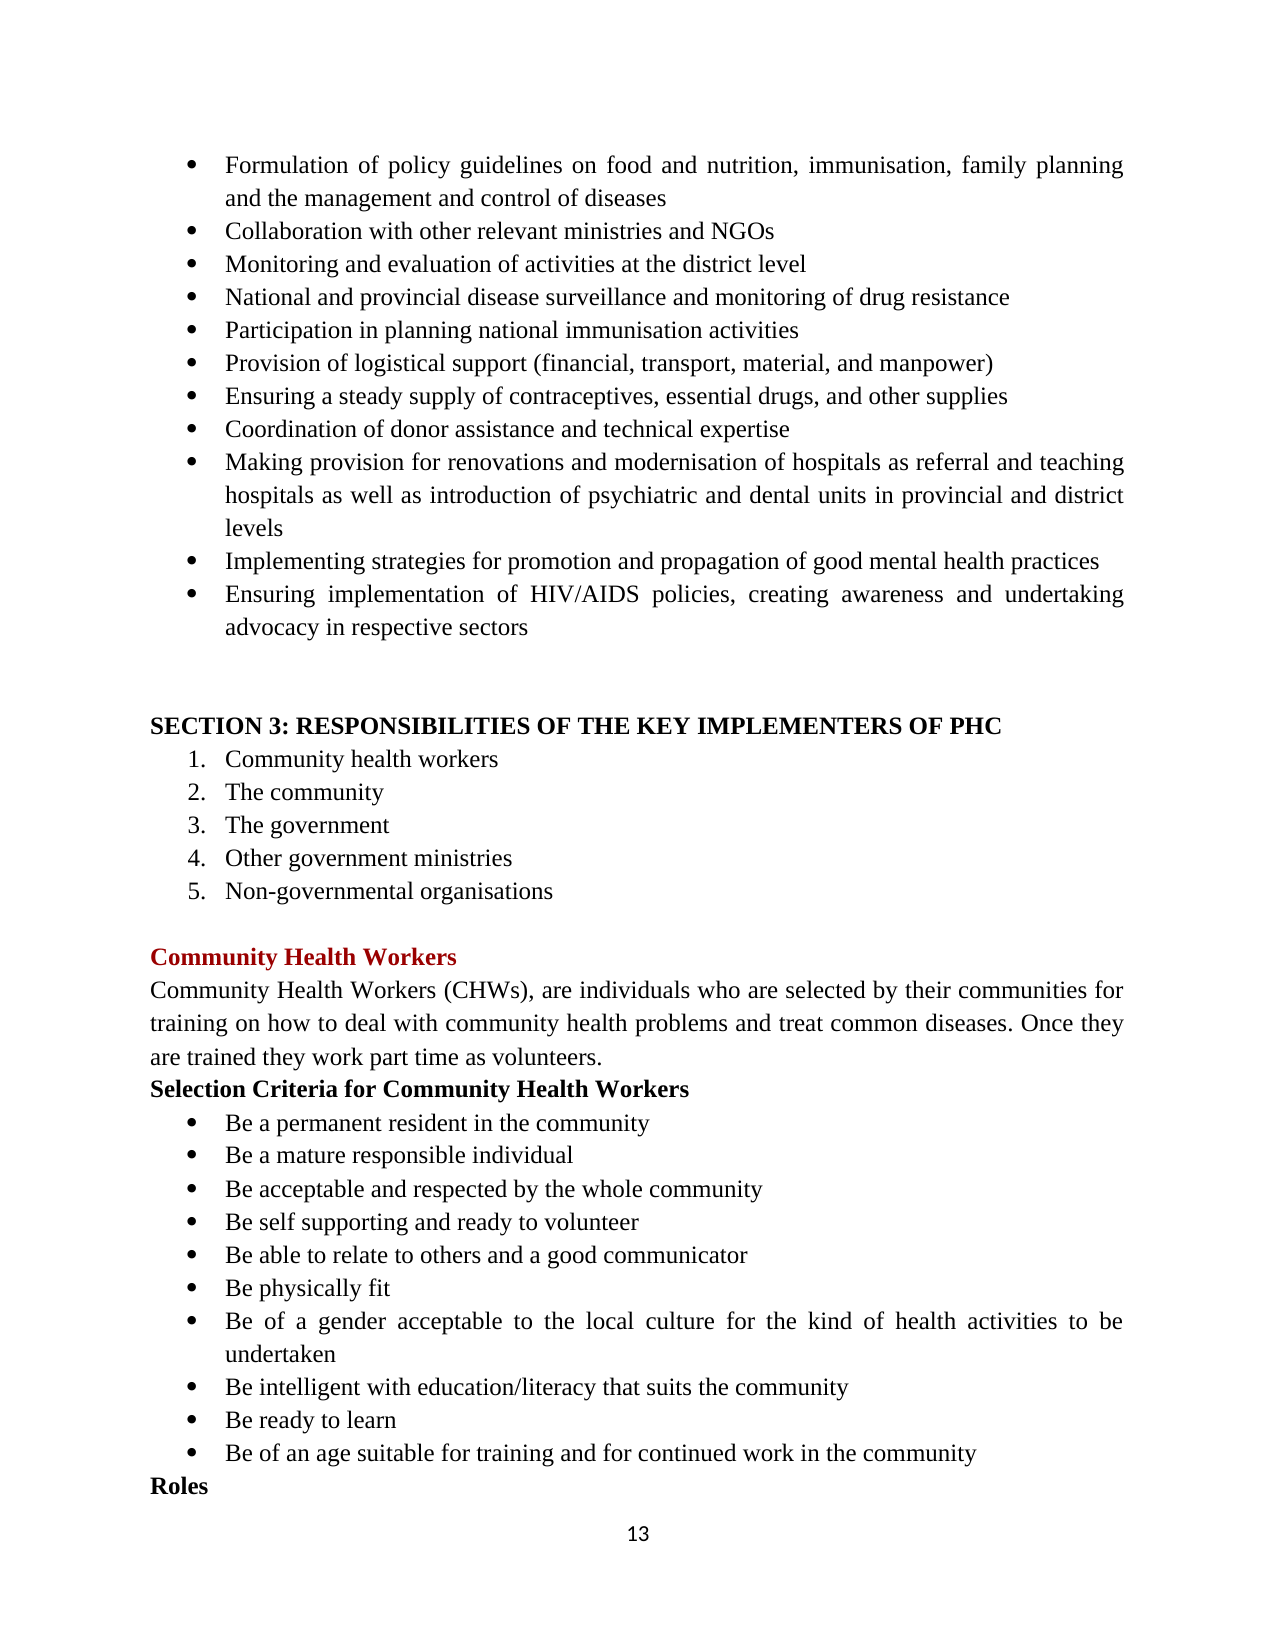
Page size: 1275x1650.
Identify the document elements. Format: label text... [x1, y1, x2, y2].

list Be a permanent resident in the community [187, 1108, 1125, 1136]
list National and provincial disease surveillance and monitoring of drug resistance [187, 282, 1125, 311]
list Be acceptable and respected by the whole community [187, 1174, 1125, 1202]
list Ensuring implementation of HIV/AIDS policies, creating awareness and undertaking advocacy in respective sectors [187, 579, 1125, 641]
list Be able to relate to others and a good communicator [187, 1240, 1125, 1268]
text Roles [150, 1471, 1125, 1499]
list Be intelligent with education/literacy that suits the community [187, 1372, 1125, 1401]
list Monitoring and evaluation of activities at the district level [187, 249, 1125, 278]
list Making provision for renovations and modernisation of hospitals as referral and teaching hospitals as well as introduction of psychiatric and dental units in provincial and district levels [187, 447, 1125, 542]
list Community health workers [187, 744, 1125, 773]
list Be a mature responsible individual [187, 1141, 1125, 1169]
text SECTION 3: RESPONSIBILITIES OF THE KEY IMPLEMENTERS OF PHC [150, 711, 1125, 740]
list Non-governmental organisations [187, 876, 1125, 905]
list Be physically fit [187, 1273, 1125, 1301]
list Be ready to learn [187, 1405, 1125, 1433]
list The community [187, 777, 1125, 806]
list Provision of logistical support (financial, transport, material, and manpower) [187, 348, 1125, 377]
text Community Health Workers (CHWs), are individuals who are selected by their communities for training on how to deal with community health problems and treat common diseases. Once they are trained they work part time as volunteers. [150, 976, 1125, 1070]
list Other government ministries [187, 843, 1125, 872]
list Be of an age suitable for training and for continued work in the community [187, 1438, 1125, 1467]
list Formulation of policy guidelines on food and nutrition, immunisation, family planning and the management and control of diseases [187, 150, 1125, 212]
text Community Health Workers [150, 942, 1125, 971]
text Selection Criteria for Community Health Workers [150, 1074, 1125, 1103]
list The government [187, 810, 1125, 839]
list Be self supporting and ready to volunteer [187, 1207, 1125, 1235]
list Implementing strategies for promotion and propagation of good mental health practices [187, 546, 1125, 575]
list Be of a gender acceptable to the local culture for the kind of health activities to be undertaken [187, 1306, 1125, 1367]
list Coordination of donor assistance and technical expertise [187, 414, 1125, 443]
list Collaboration with other relevant ministries and NGOs [187, 216, 1125, 245]
list Participation in planning national immunisation activities [187, 315, 1125, 344]
list Ensuring a steady supply of contraceptives, essential drugs, and other supplies [187, 381, 1125, 410]
